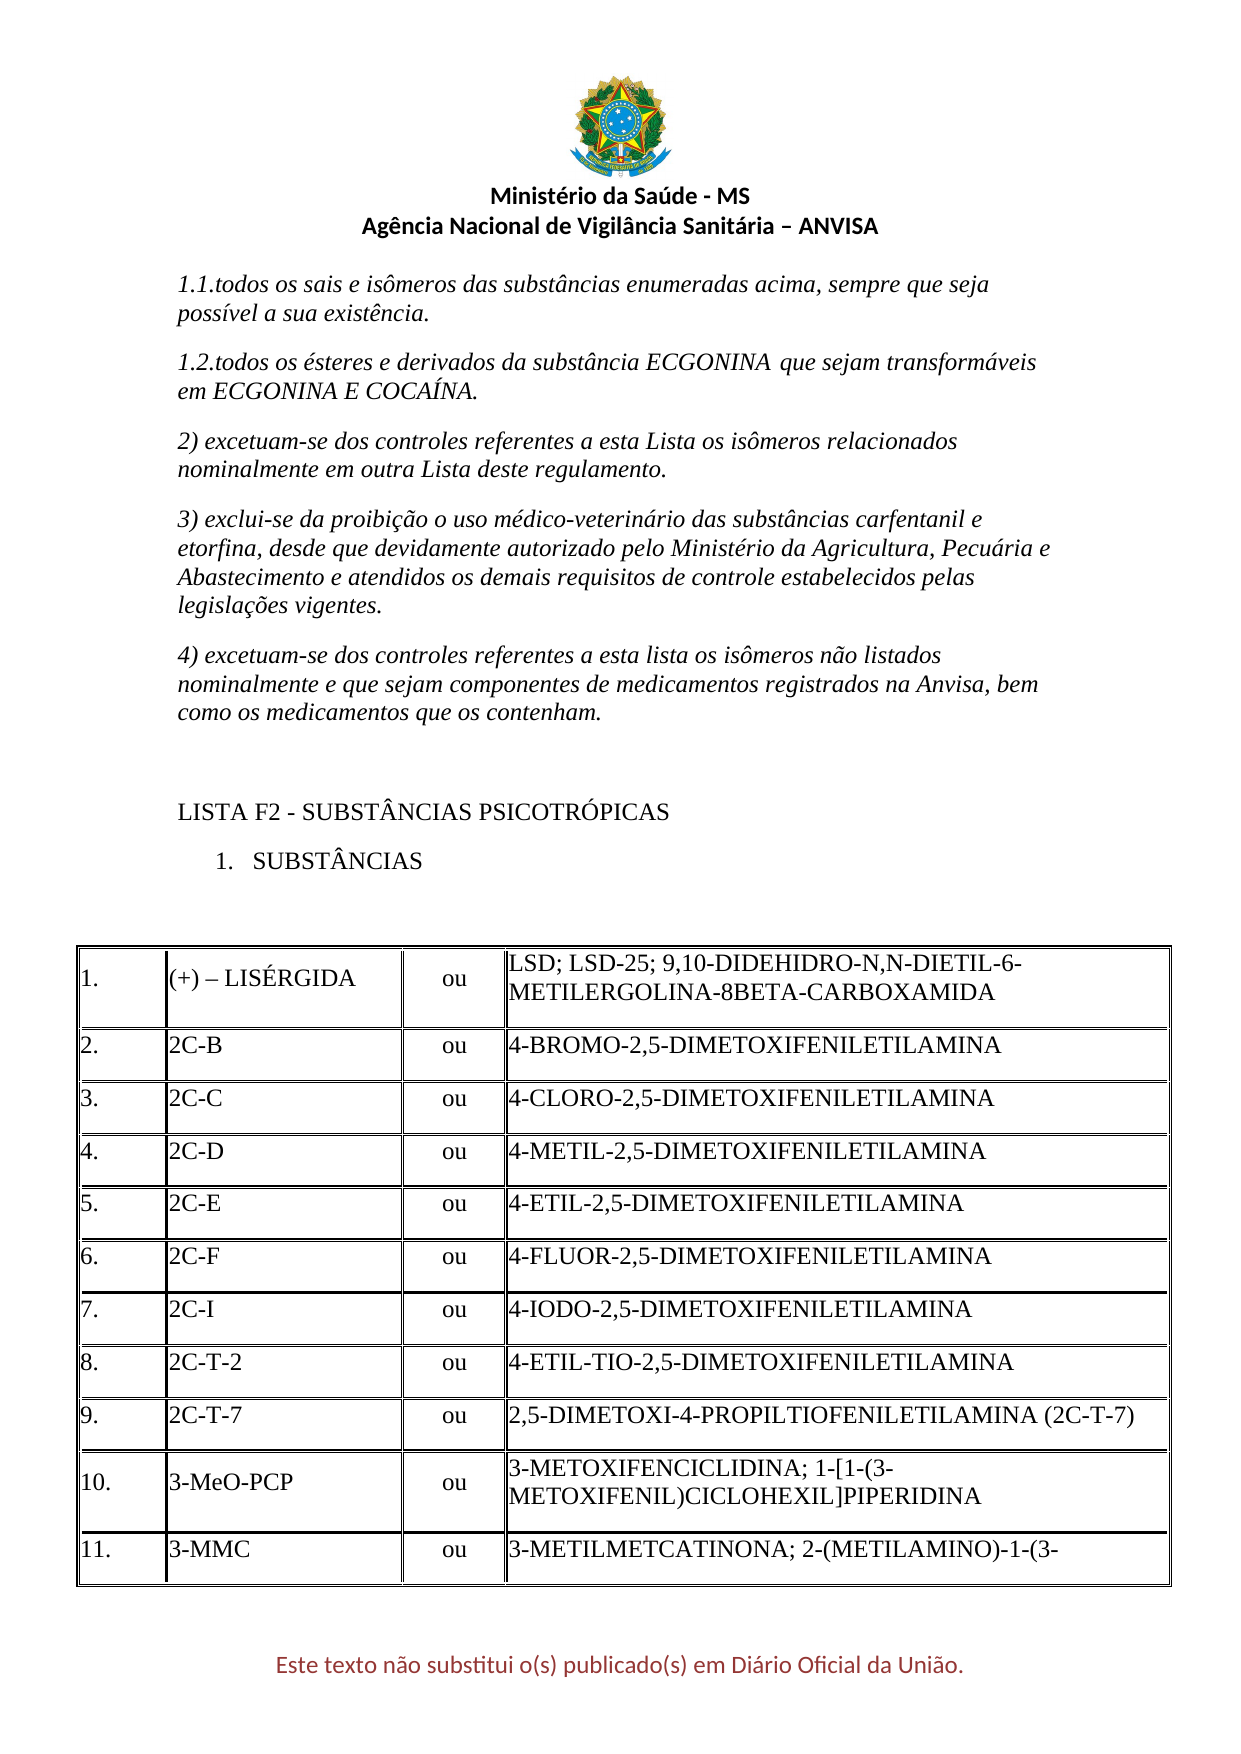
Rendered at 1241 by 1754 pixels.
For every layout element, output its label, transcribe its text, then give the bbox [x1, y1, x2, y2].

table_cell 2C-B [168, 1030, 401, 1080]
table_cell 4-ETIL-TIO-2,5-DIMETOXIFENILETILAMINA [506, 1344, 1170, 1397]
table_cell 4-METIL-2,5-DIMETOXIFENILETILAMINA [508, 1133, 1169, 1185]
picture [566, 73, 674, 180]
table_cell 7. [80, 1291, 165, 1344]
table_header LSD; LSD-25; 9,10-DIDEHIDRO-N,N-DIETIL-6-METILERGOLINA-8BETA-CARBOXAMIDA [506, 949, 1169, 1027]
table_cell 2,5-DIMETOXI-4-PROPILTIOFENILETILAMINA (2C-T-7) [506, 1397, 1170, 1449]
table_cell 2. [78, 1027, 166, 1080]
table_cell ou [403, 1531, 506, 1584]
table_cell 5. [80, 1185, 165, 1238]
text 2) excetuam-se dos controles referentes a esta Lista os isômeros relacionados nominalmente em outra Lista deste regulamento. [177, 426, 1063, 483]
table_cell 2C-T-7 [168, 1400, 401, 1449]
table_cell 3-MMC [166, 1534, 403, 1584]
text 4) excetuam-se dos controles referentes a esta lista os isômeros não listados nominalmente e que sejam componentes de medicamentos registrados na Anvisa, bem como os medicamentos que os contenham. [177, 640, 1063, 726]
table_cell ou [404, 1294, 504, 1344]
table_cell 4-FLUOR-2,5-DIMETOXIFENILETILAMINA [508, 1238, 1169, 1291]
table_cell 2C-E [168, 1189, 401, 1238]
table_cell 11. [80, 1531, 166, 1584]
table_cell 2C-F [168, 1242, 401, 1291]
text LISTA F2 - SUBSTÂNCIAS PSICOTRÓPICAS [177, 797, 1063, 825]
table_header 1. [80, 949, 166, 1027]
table_header (+) – LISÉRGIDA [166, 949, 403, 1027]
table_cell 6. [80, 1238, 165, 1291]
table_cell 2C-I [168, 1294, 401, 1344]
table_cell 8. [78, 1344, 166, 1397]
table_cell 3. [78, 1080, 166, 1132]
table_cell ou [404, 1030, 504, 1080]
table_cell 10. [80, 1449, 165, 1531]
text 3) exclui-se da proibição o uso médico-veterinário das substâncias carfentanil e etorfina, desde que devidamente autorizado pelo Ministério da Agricultura, Pecuária e Abastecimento e atendidos os demais requisitos de controle estabelecidos pelas legislações vigentes. [177, 504, 1063, 619]
table_cell 2C-D [168, 1136, 401, 1185]
table_cell ou [404, 1083, 504, 1132]
table_cell 2C-T-2 [168, 1347, 401, 1397]
table_cell 4-IODO-2,5-DIMETOXIFENILETILAMINA [508, 1291, 1169, 1344]
table_cell 3-MeO-PCP [168, 1453, 401, 1531]
table_cell ou [404, 1347, 504, 1397]
table_cell 3-METILMETCATINONA; 2-(METILAMINO)-1-(3-METILFENIL)-1-PROPANONA [506, 1531, 1169, 1584]
table_cell 4-CLORO-2,5-DIMETOXIFENILETILAMINA [506, 1080, 1170, 1132]
table_cell 4-BROMO-2,5-DIMETOXIFENILETILAMINA [506, 1027, 1170, 1080]
text 1.1.todos os sais e isômeros das substâncias enumeradas acima, sempre que seja possível a sua existência. [177, 269, 1063, 327]
table_cell 3-METOXIFENCICLIDINA; 1-[1-(3-METOXIFENIL)CICLOHEXIL]PIPERIDINA [508, 1449, 1169, 1531]
table_cell 4-ETIL-2,5-DIMETOXIFENILETILAMINA [508, 1185, 1169, 1238]
table_cell 2C-C [168, 1083, 401, 1132]
table_cell ou [404, 1136, 504, 1185]
table_cell ou [404, 1242, 504, 1291]
table_header ou [403, 947, 506, 1027]
table_cell ou [404, 1189, 504, 1238]
text 1.2.todos os ésteres e derivados da substância ECGONINA que sejam transformáveis em ECGONINA E COCAÍNA. [177, 347, 1063, 405]
table_cell 4. [80, 1133, 165, 1185]
list SUBSTÂNCIAS [215, 846, 1063, 875]
table_cell ou [404, 1453, 504, 1531]
table_cell 9. [78, 1397, 166, 1449]
table_cell ou [404, 1400, 504, 1449]
